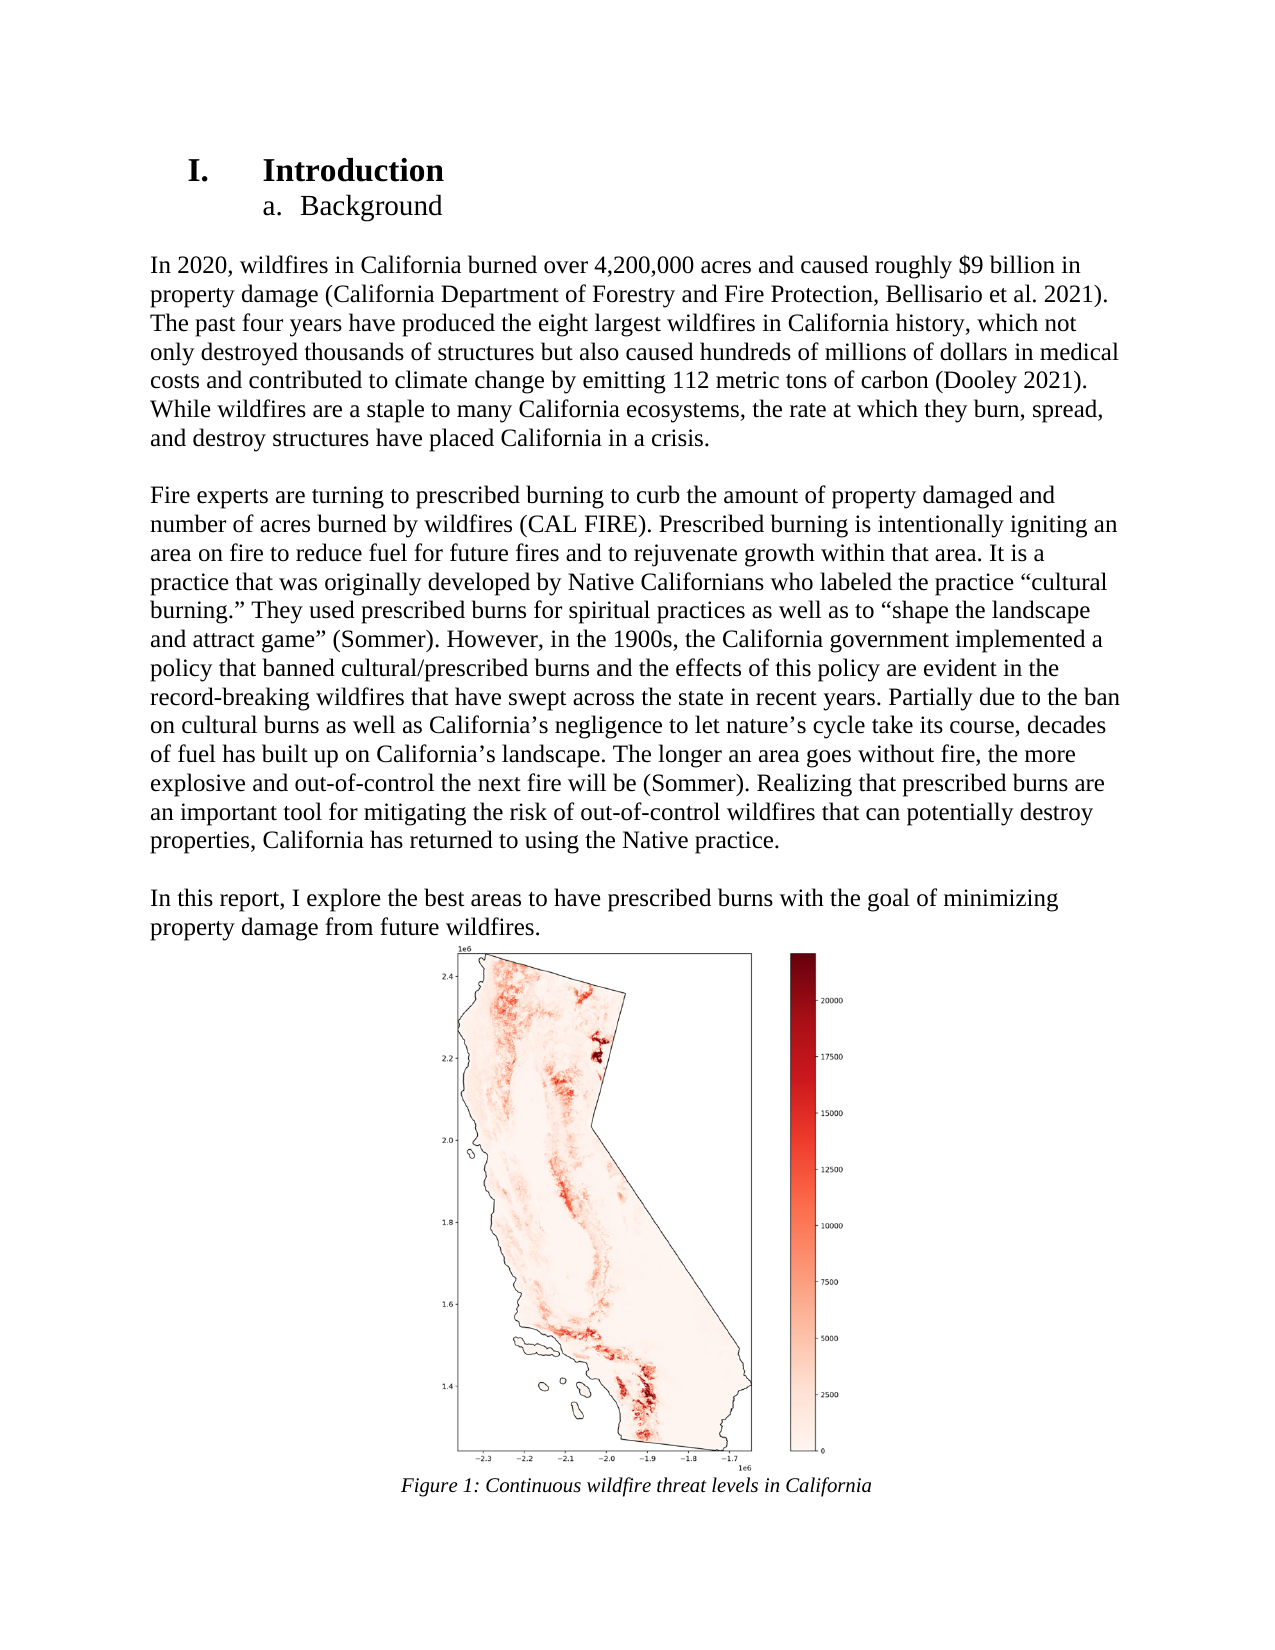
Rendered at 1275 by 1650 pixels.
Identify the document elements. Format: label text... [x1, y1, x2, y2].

text Fire experts are turning to prescribed burning to curb the amount of property damaged and number of acres burned by wildfires (CAL FIRE). Prescribed burning is intentionally igniting an area on fire to reduce fuel for future fires and to rejuvenate growth within that area. It is a practice that was originally developed by Native Californians who labeled the practice “cultural burning.” They used prescribed burns for spiritual practices as well as to “shape the landscape and attract game” (Sommer). However, in the 1900s, the California government implemented a policy that banned cultural/prescribed burns and the effects of this policy are evident in the record-breaking wildfires that have swept across the state in recent years. Partially due to the ban on cultural burns as well as California’s negligence to let nature’s cycle take its course, decades of fuel has built up on California’s landscape. The longer an area goes without fire, the more explosive and out-of-control the next fire will be (Sommer). Realizing that prescribed burns are an important tool for mitigating the risk of out-of-control wildfires that can potentially destroy properties, California has returned to using the Native practice. [150, 481, 1125, 854]
list Introduction [187, 150, 1125, 188]
text Figure 1: Continuous wildfire threat levels in California [150, 1473, 1125, 1497]
list Background [262, 188, 1125, 222]
text In this report, I explore the best areas to have prescribed burns with the goal of minimizing property damage from future wildfires. [150, 883, 1125, 941]
picture [393, 940, 882, 1473]
text In 2020, wildfires in California burned over 4,200,000 acres and caused roughly $9 billion in property damage (California Department of Forestry and Fire Protection, Bellisario et al. 2021). The past four years have produced the eight largest wildfires in California history, which not only destroyed thousands of structures but also caused hundreds of millions of dollars in medical costs and contributed to climate change by emitting 112 metric tons of carbon (Dooley 2021). While wildfires are a staple to many California ecosystems, the rate at which they burn, spread, and destroy structures have placed California in a crisis. [150, 251, 1125, 452]
